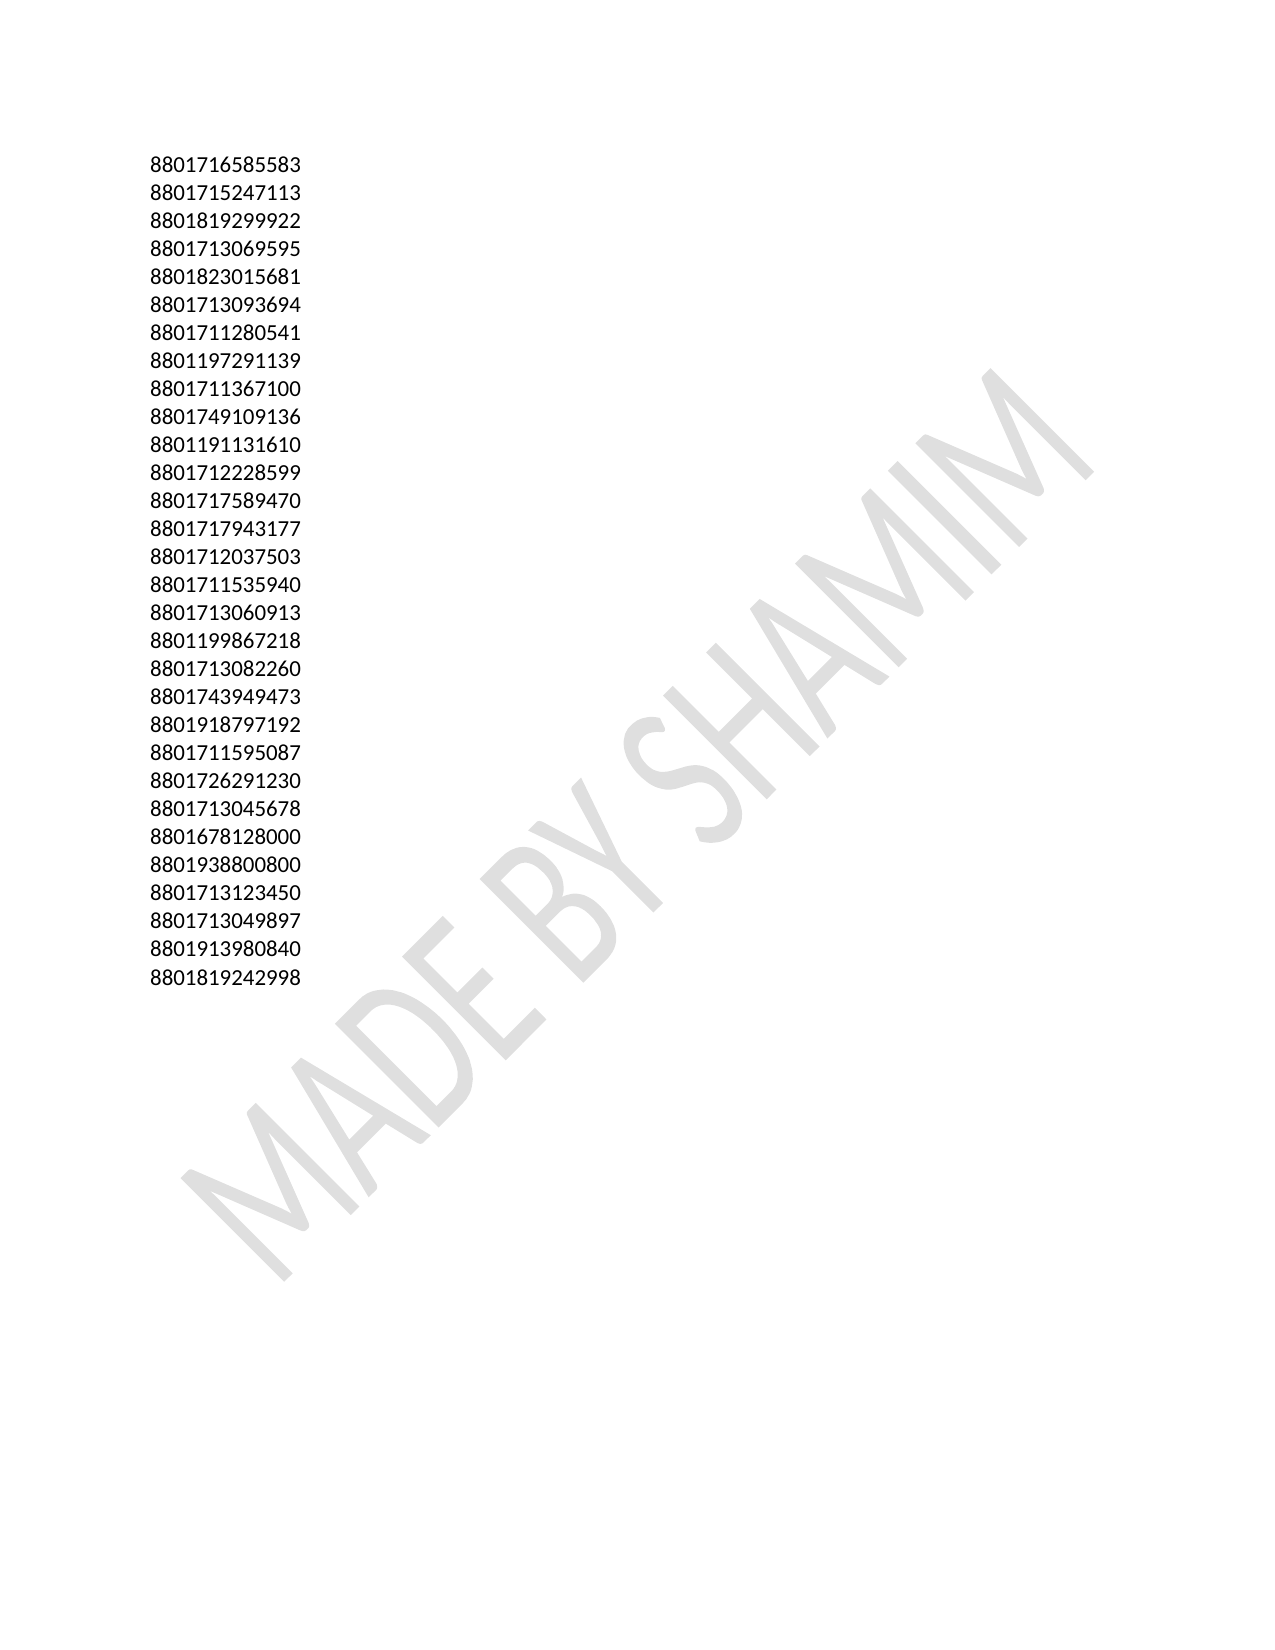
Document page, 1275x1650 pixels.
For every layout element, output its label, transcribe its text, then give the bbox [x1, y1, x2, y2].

text 8801713123450 [150, 878, 1125, 907]
text 8801678128000 [150, 822, 1125, 851]
text 8801749109136 [150, 402, 1125, 430]
text 8801726291230 [150, 766, 1125, 794]
text 8801913980840 [150, 934, 1125, 963]
text 8801938800800 [150, 851, 1125, 878]
text 8801191131610 [150, 430, 1125, 458]
text 8801743949473 [150, 682, 1125, 710]
text 8801715247113 [150, 178, 1125, 206]
text 8801711280541 [150, 318, 1125, 346]
text 8801717589470 [150, 486, 1125, 514]
text 8801199867218 [150, 626, 1125, 654]
text 8801712037503 [150, 542, 1125, 570]
text 8801819299922 [150, 206, 1125, 234]
text 8801713060913 [150, 598, 1125, 626]
text 8801713045678 [150, 794, 1125, 822]
text 8801713093694 [150, 290, 1125, 318]
text 8801823015681 [150, 262, 1125, 290]
text 8801711367100 [150, 374, 1125, 402]
text 8801819242998 [150, 963, 1125, 991]
text 8801711595087 [150, 738, 1125, 766]
text 8801918797192 [150, 710, 1125, 738]
text 8801716585583 [150, 150, 1125, 178]
text 8801717943177 [150, 514, 1125, 542]
text 8801713069595 [150, 234, 1125, 262]
text 8801713082260 [150, 654, 1125, 682]
text 8801197291139 [150, 346, 1125, 374]
text 8801712228599 [150, 458, 1125, 486]
text 8801711535940 [150, 570, 1125, 598]
text 8801713049897 [150, 907, 1125, 934]
